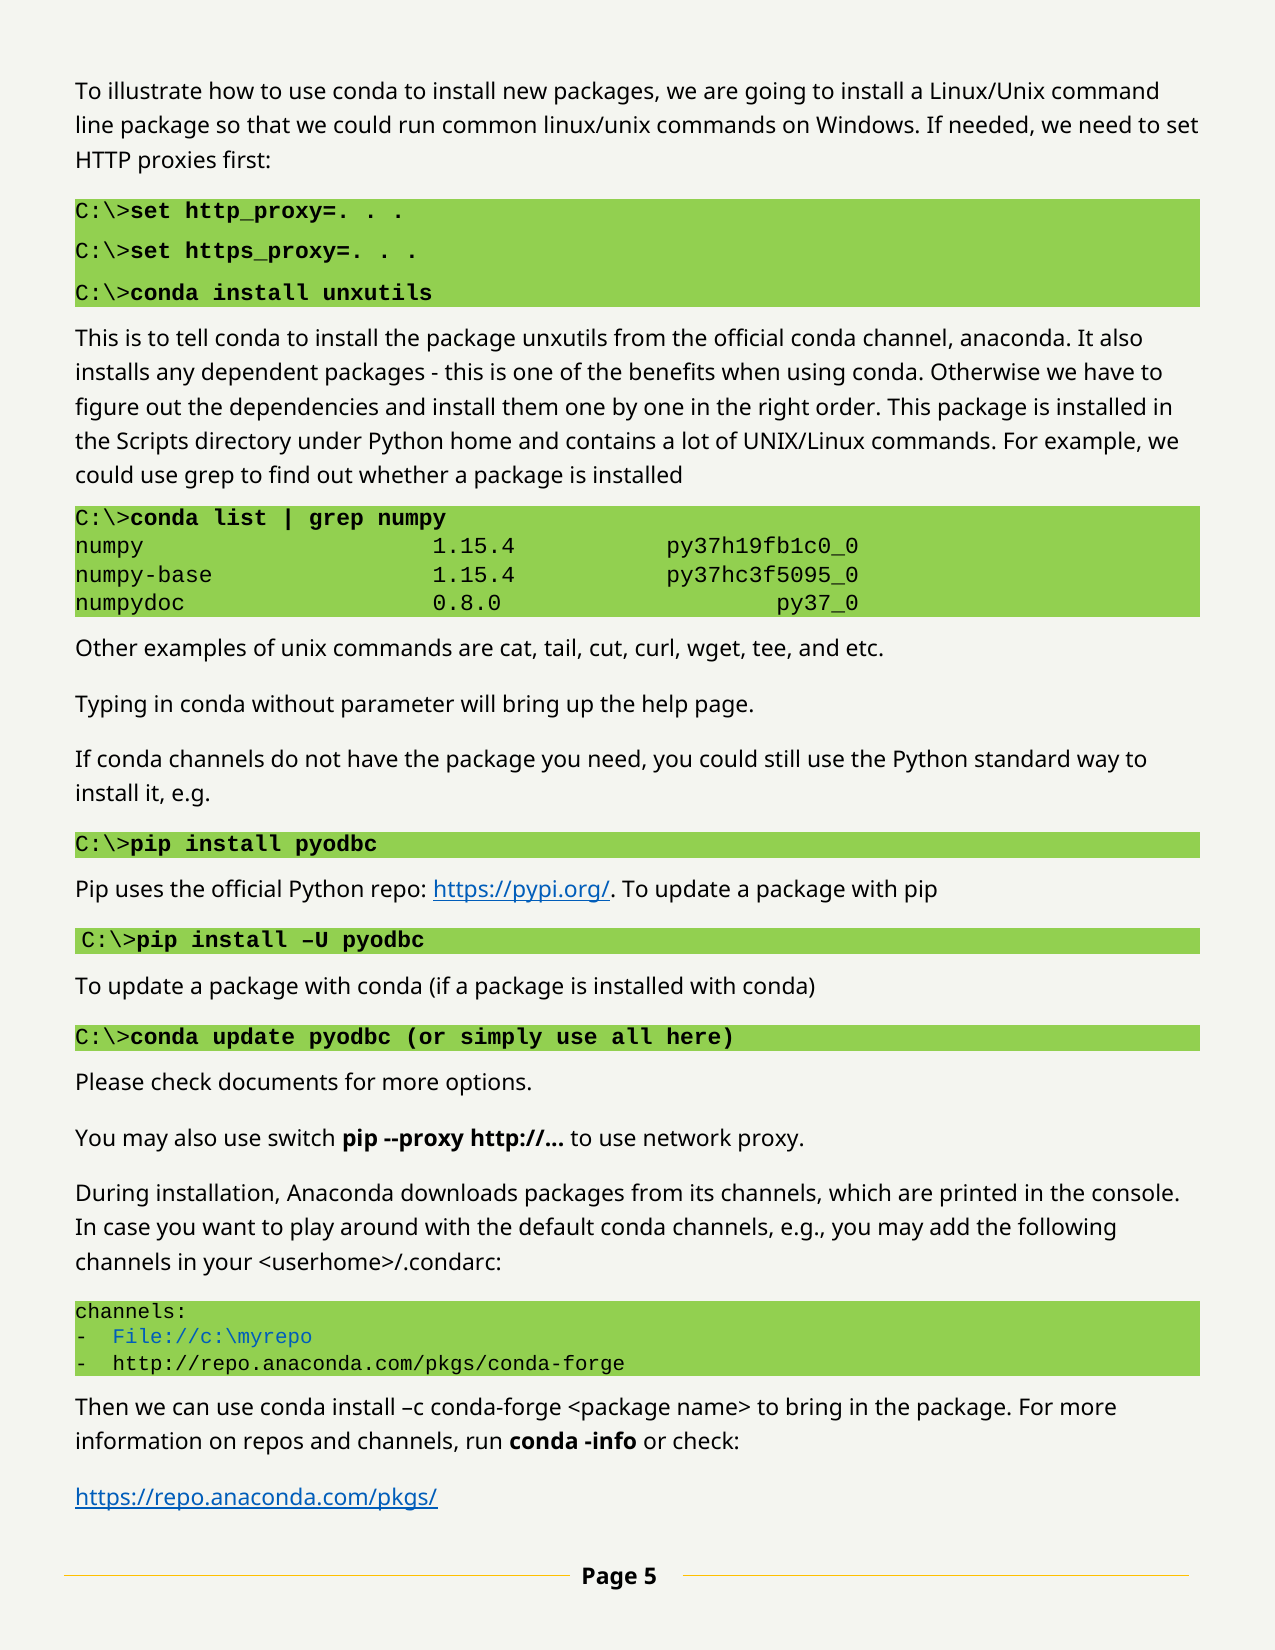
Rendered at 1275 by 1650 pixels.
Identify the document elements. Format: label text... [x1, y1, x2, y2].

text C:\>conda list | grep numpy [75, 506, 1200, 532]
text numpy 1.15.4 py37h19fb1c0_0 [75, 534, 1200, 561]
text C:\>set http_proxy=. . . [75, 199, 1200, 225]
text https://repo.anaconda.com/pkgs/ [75, 1481, 1200, 1512]
text channels: [75, 1301, 1200, 1324]
text Other examples of unix commands are cat, tail, cut, curl, wget, tee, and etc. [75, 632, 1200, 664]
text If conda channels do not have the package you need, you could still use the Python standard way to install it, e.g. [75, 743, 1200, 808]
text C:\>pip install pyodbc [75, 832, 1200, 858]
text Then we can use conda install –c conda-forge <package name> to bring in the package. For more information on repos and channels, run conda -info or check: [75, 1391, 1200, 1457]
text C:\>pip install –U pyodbc [75, 928, 1200, 954]
text During installation, Anaconda downloads packages from its channels, which are printed in the console. In case you want to play around with the default conda channels, e.g., you may add the following channels in your <userhome>/.condarc: [75, 1177, 1200, 1277]
text This is to tell conda to install the package unxutils from the official conda channel, anaconda. It also installs any dependent packages - this is one of the benefits when using conda. Otherwise we have to figure out the dependencies and install them one by one in the right order. This package is installed in the Scripts directory under Python home and contains a lot of UNIX/Linux commands. For example, we could use grep to find out whether a package is installed [75, 322, 1200, 491]
text To illustrate how to use conda to install new packages, we are going to install a Linux/Unix command line package so that we could run common linux/unix commands on Windows. If needed, we need to set HTTP proxies first: [75, 75, 1200, 175]
text Please check documents for more options. [75, 1066, 1200, 1097]
list File://c:\myrepo [75, 1327, 1200, 1350]
text C:\>conda install unxutils [75, 281, 1200, 307]
text Pip uses the official Python repo: https://pypi.org/. To update a package with pip [75, 873, 1200, 904]
text To update a package with conda (if a package is installed with conda) [75, 970, 1200, 1001]
list http://repo.anaconda.com/pkgs/conda-forge [75, 1352, 1200, 1376]
text numpy-base 1.15.4 py37hc3f5095_0 [75, 563, 1200, 589]
text numpydoc 0.8.0 py37_0 [75, 591, 1200, 617]
text You may also use switch pip --proxy http://... to use network proxy. [75, 1121, 1200, 1153]
text Typing in conda without parameter will bring up the help page. [75, 688, 1200, 719]
text C:\>conda update pyodbc (or simply use all here) [75, 1025, 1200, 1051]
text C:\>set https_proxy=. . . [75, 240, 1200, 266]
